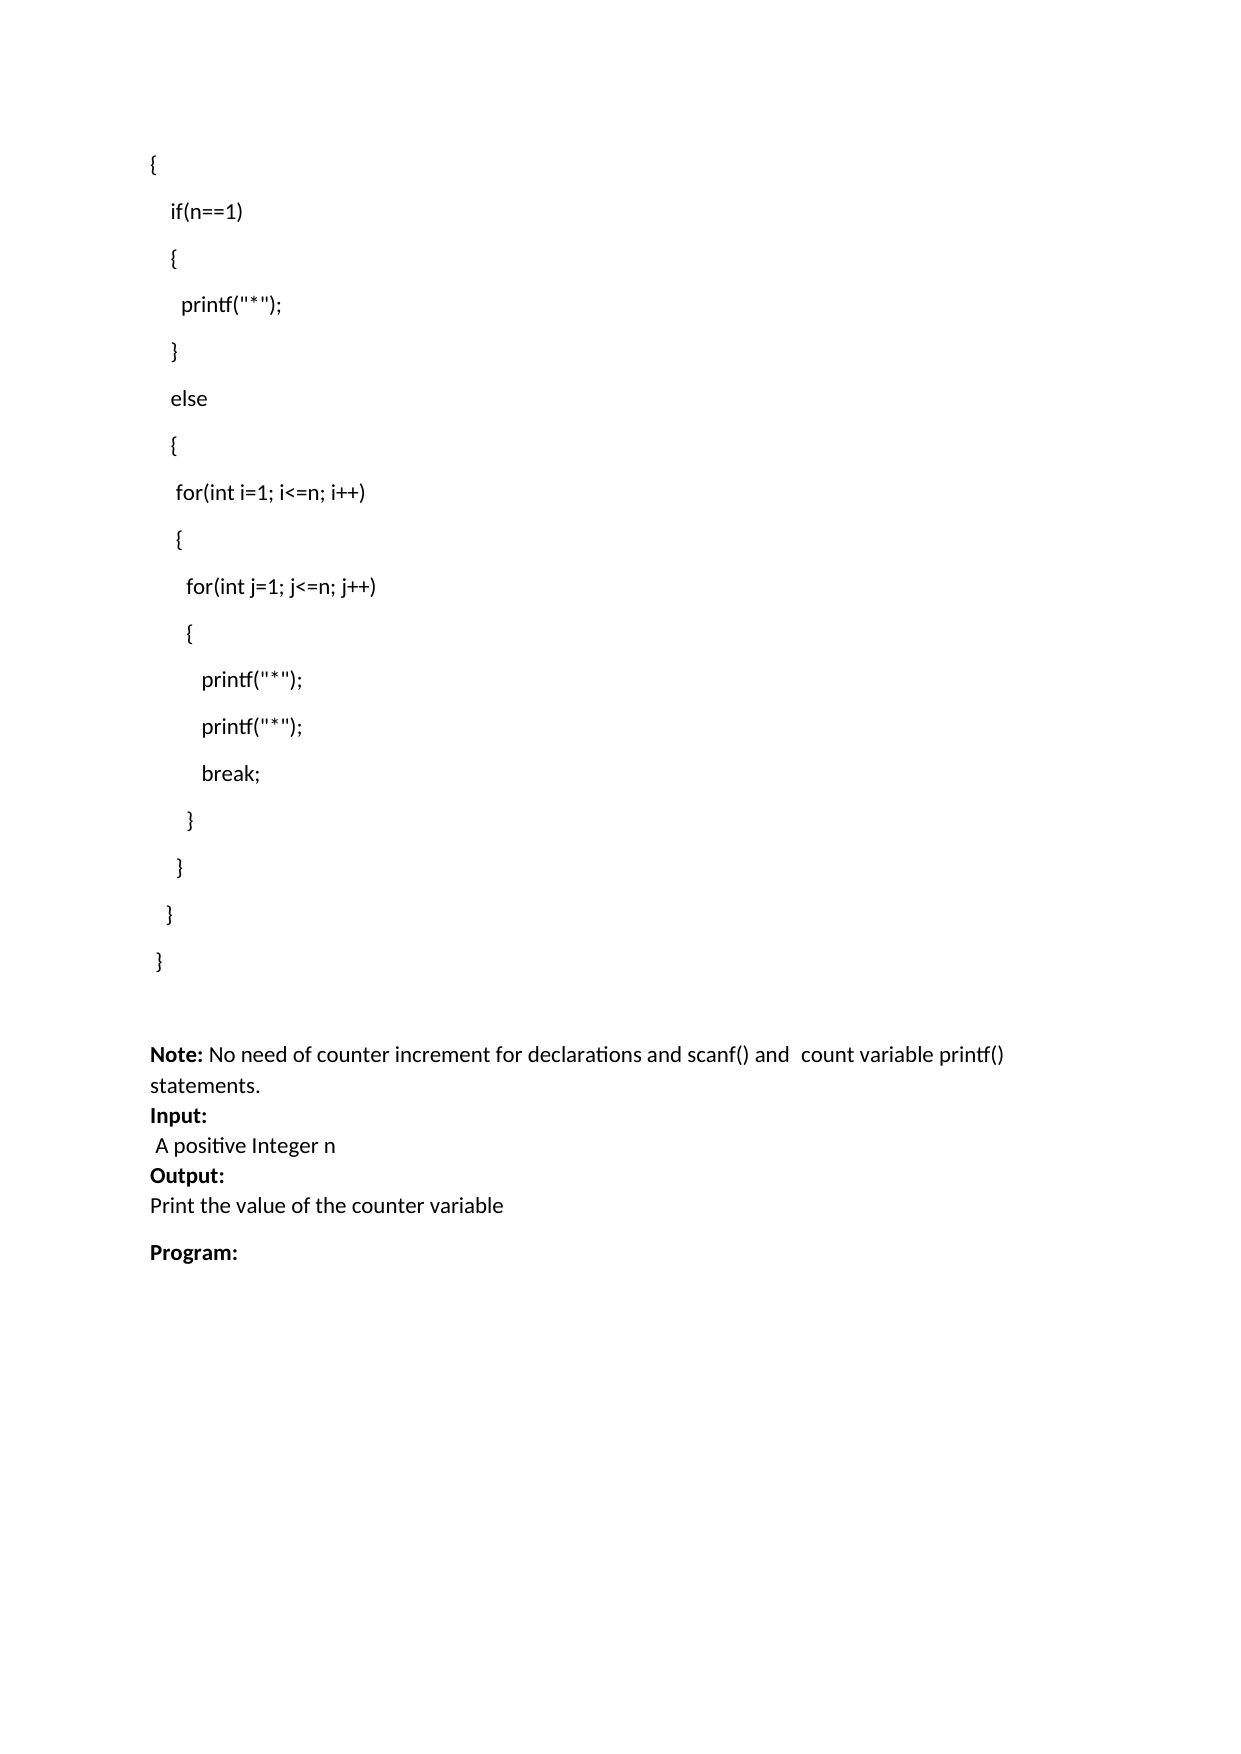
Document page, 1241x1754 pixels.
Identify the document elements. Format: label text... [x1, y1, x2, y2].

text break; [150, 759, 1090, 787]
text } [150, 337, 1090, 366]
text for(int j=1; j<=n; j++) [150, 572, 1090, 600]
text } [150, 853, 1090, 881]
text { [150, 244, 1090, 272]
text printf("*"); [150, 666, 1090, 694]
text printf("*"); [150, 291, 1090, 319]
text else [150, 384, 1090, 412]
text } [150, 947, 1090, 975]
text { [150, 431, 1090, 459]
text Note: No need of counter increment for declarations and scanf() and count variable printf() statements. Input: A positive Integer n Output: Print the value of the counter variable [150, 1041, 1090, 1220]
text { [150, 619, 1090, 647]
text { [150, 150, 1090, 178]
text } [150, 900, 1090, 928]
text Program: [150, 1238, 1090, 1267]
text printf("*"); [150, 712, 1090, 741]
text for(int i=1; i<=n; i++) [150, 478, 1090, 506]
text { [150, 525, 1090, 553]
text } [150, 806, 1090, 834]
text if(n==1) [150, 197, 1090, 225]
